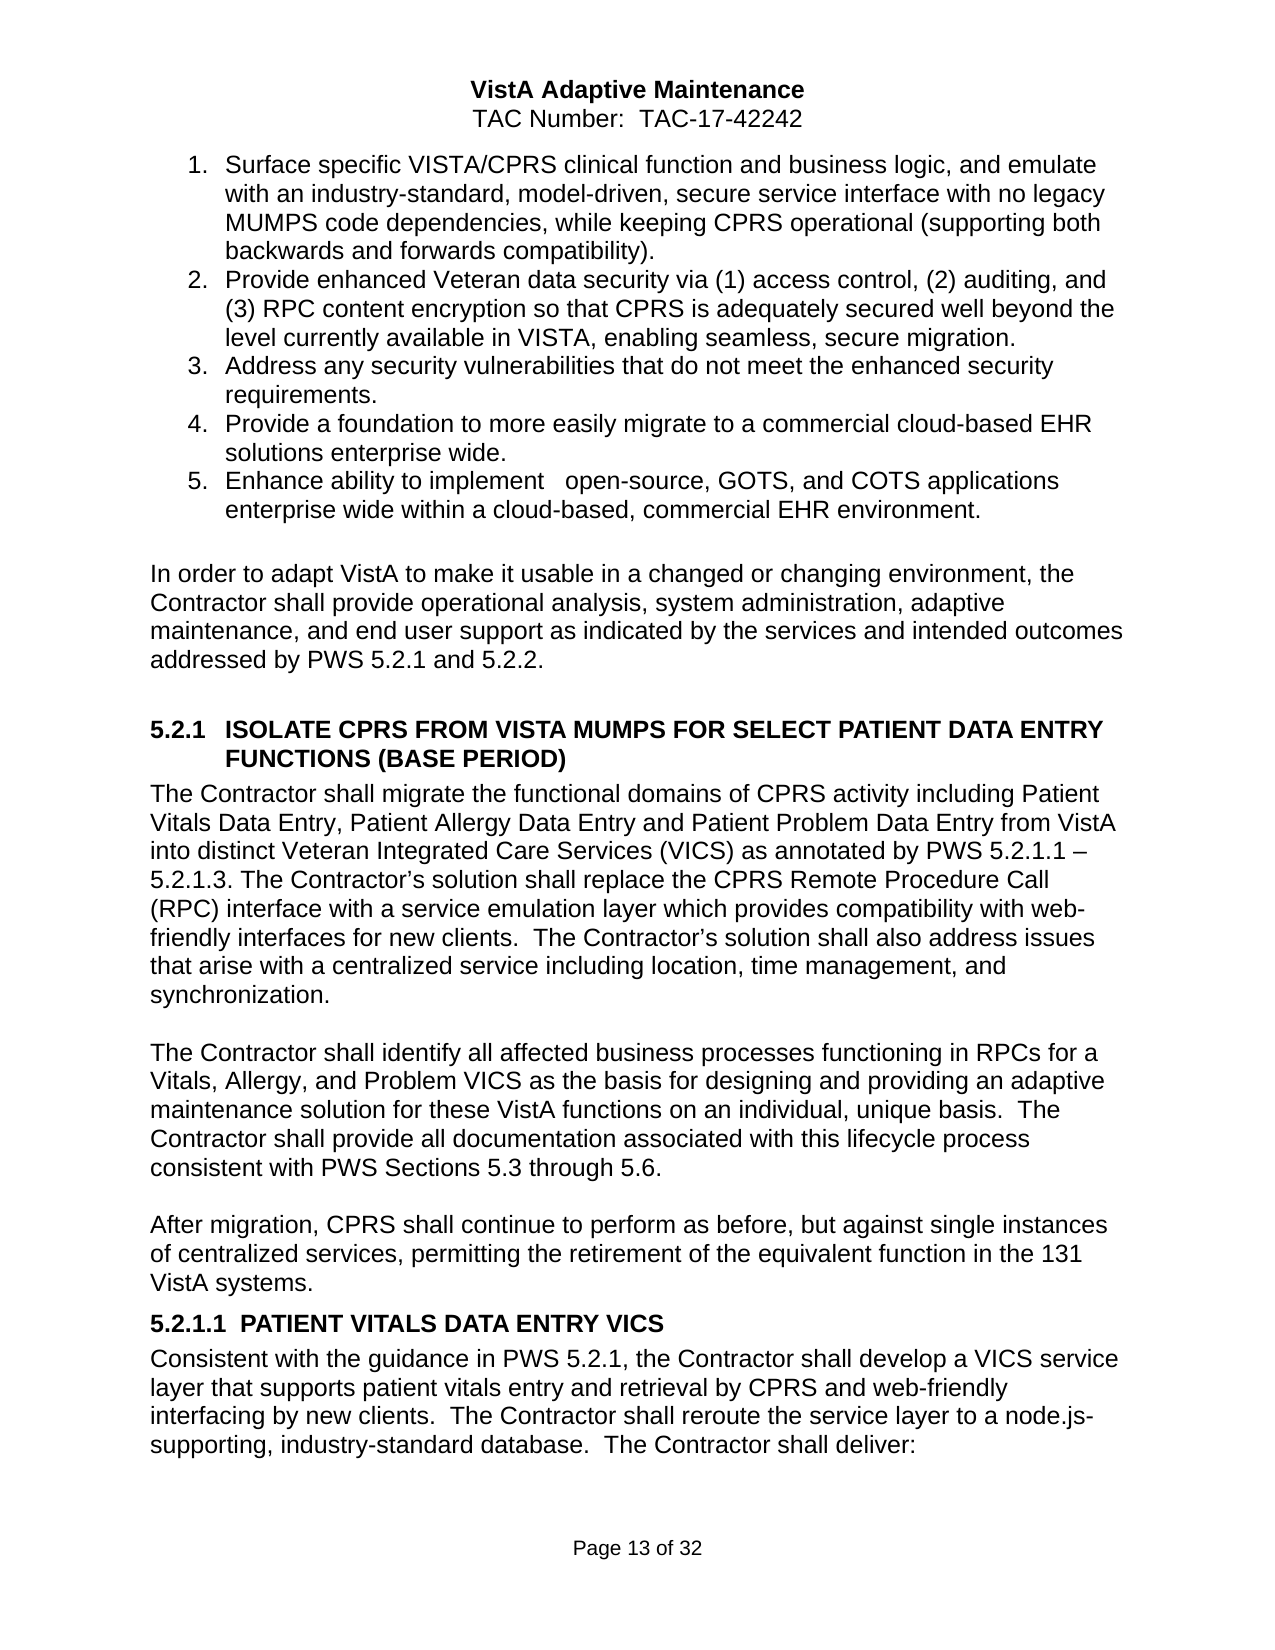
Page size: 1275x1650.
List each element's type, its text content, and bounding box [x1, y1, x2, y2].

list ISOLATE CPRS FROM VISTA MUMPS FOR SELECT PATIENT DATA ENTRY FUNCTIONS (BASE PERIOD) [150, 715, 1125, 772]
text After migration, CPRS shall continue to perform as before, but against single instances of centralized services, permitting the retirement of the equivalent function in the 131 VistA systems. [150, 1210, 1125, 1296]
text In order to adapt VistA to make it usable in a changed or changing environment, the Contractor shall provide operational analysis, system administration, adaptive maintenance, and end user support as indicated by the services and intended outcomes addressed by PWS 5.2.1 and 5.2.2. [150, 559, 1125, 674]
text The Contractor shall identify all affected business processes functioning in RPCs for a Vitals, Allergy, and Problem VICS as the basis for designing and providing an adaptive maintenance solution for these VistA functions on an individual, unique basis. The Contractor shall provide all documentation associated with this lifecycle process consistent with PWS Sections 5.3 through 5.6. [150, 1037, 1125, 1181]
list PATIENT VITALS DATA ENTRY VICS [150, 1309, 1125, 1337]
list Provide a foundation to more easily migrate to a commercial cloud-based EHR solutions enterprise wide. [187, 409, 1125, 466]
text The Contractor shall migrate the functional domains of CPRS activity including Patient Vitals Data Entry, Patient Allergy Data Entry and Patient Problem Data Entry from VistA into distinct Veteran Integrated Care Services (VICS) as annotated by PWS 5.2.1.1 – 5.2.1.3. The Contractor’s solution shall replace the CPRS Remote Procedure Call (RPC) interface with a service emulation layer which provides compatibility with web-friendly interfaces for new clients. The Contractor’s solution shall also address issues that arise with a centralized service including location, time management, and synchronization. [150, 779, 1125, 1009]
list Provide enhanced Veteran data security via (1) access control, (2) auditing, and (3) RPC content encryption so that CPRS is adequately secured well beyond the level currently available in VISTA, enabling seamless, secure migration. [187, 265, 1125, 351]
text Consistent with the guidance in PWS 5.2.1, the Contractor shall develop a VICS service layer that supports patient vitals entry and retrieval by CPRS and web-friendly interfacing by new clients. The Contractor shall reroute the service layer to a node.js-supporting, industry-standard database. The Contractor shall deliver: [150, 1344, 1125, 1459]
list Address any security vulnerabilities that do not meet the enhanced security requirements. [187, 351, 1125, 409]
list Enhance ability to implement open-source, GOTS, and COTS applications enterprise wide within a cloud-based, commercial EHR environment. [187, 466, 1125, 524]
list Surface specific VISTA/CPRS clinical function and business logic, and emulate with an industry-standard, model-driven, secure service interface with no legacy MUMPS code dependencies, while keeping CPRS operational (supporting both backwards and forwards compatibility). [187, 150, 1125, 265]
